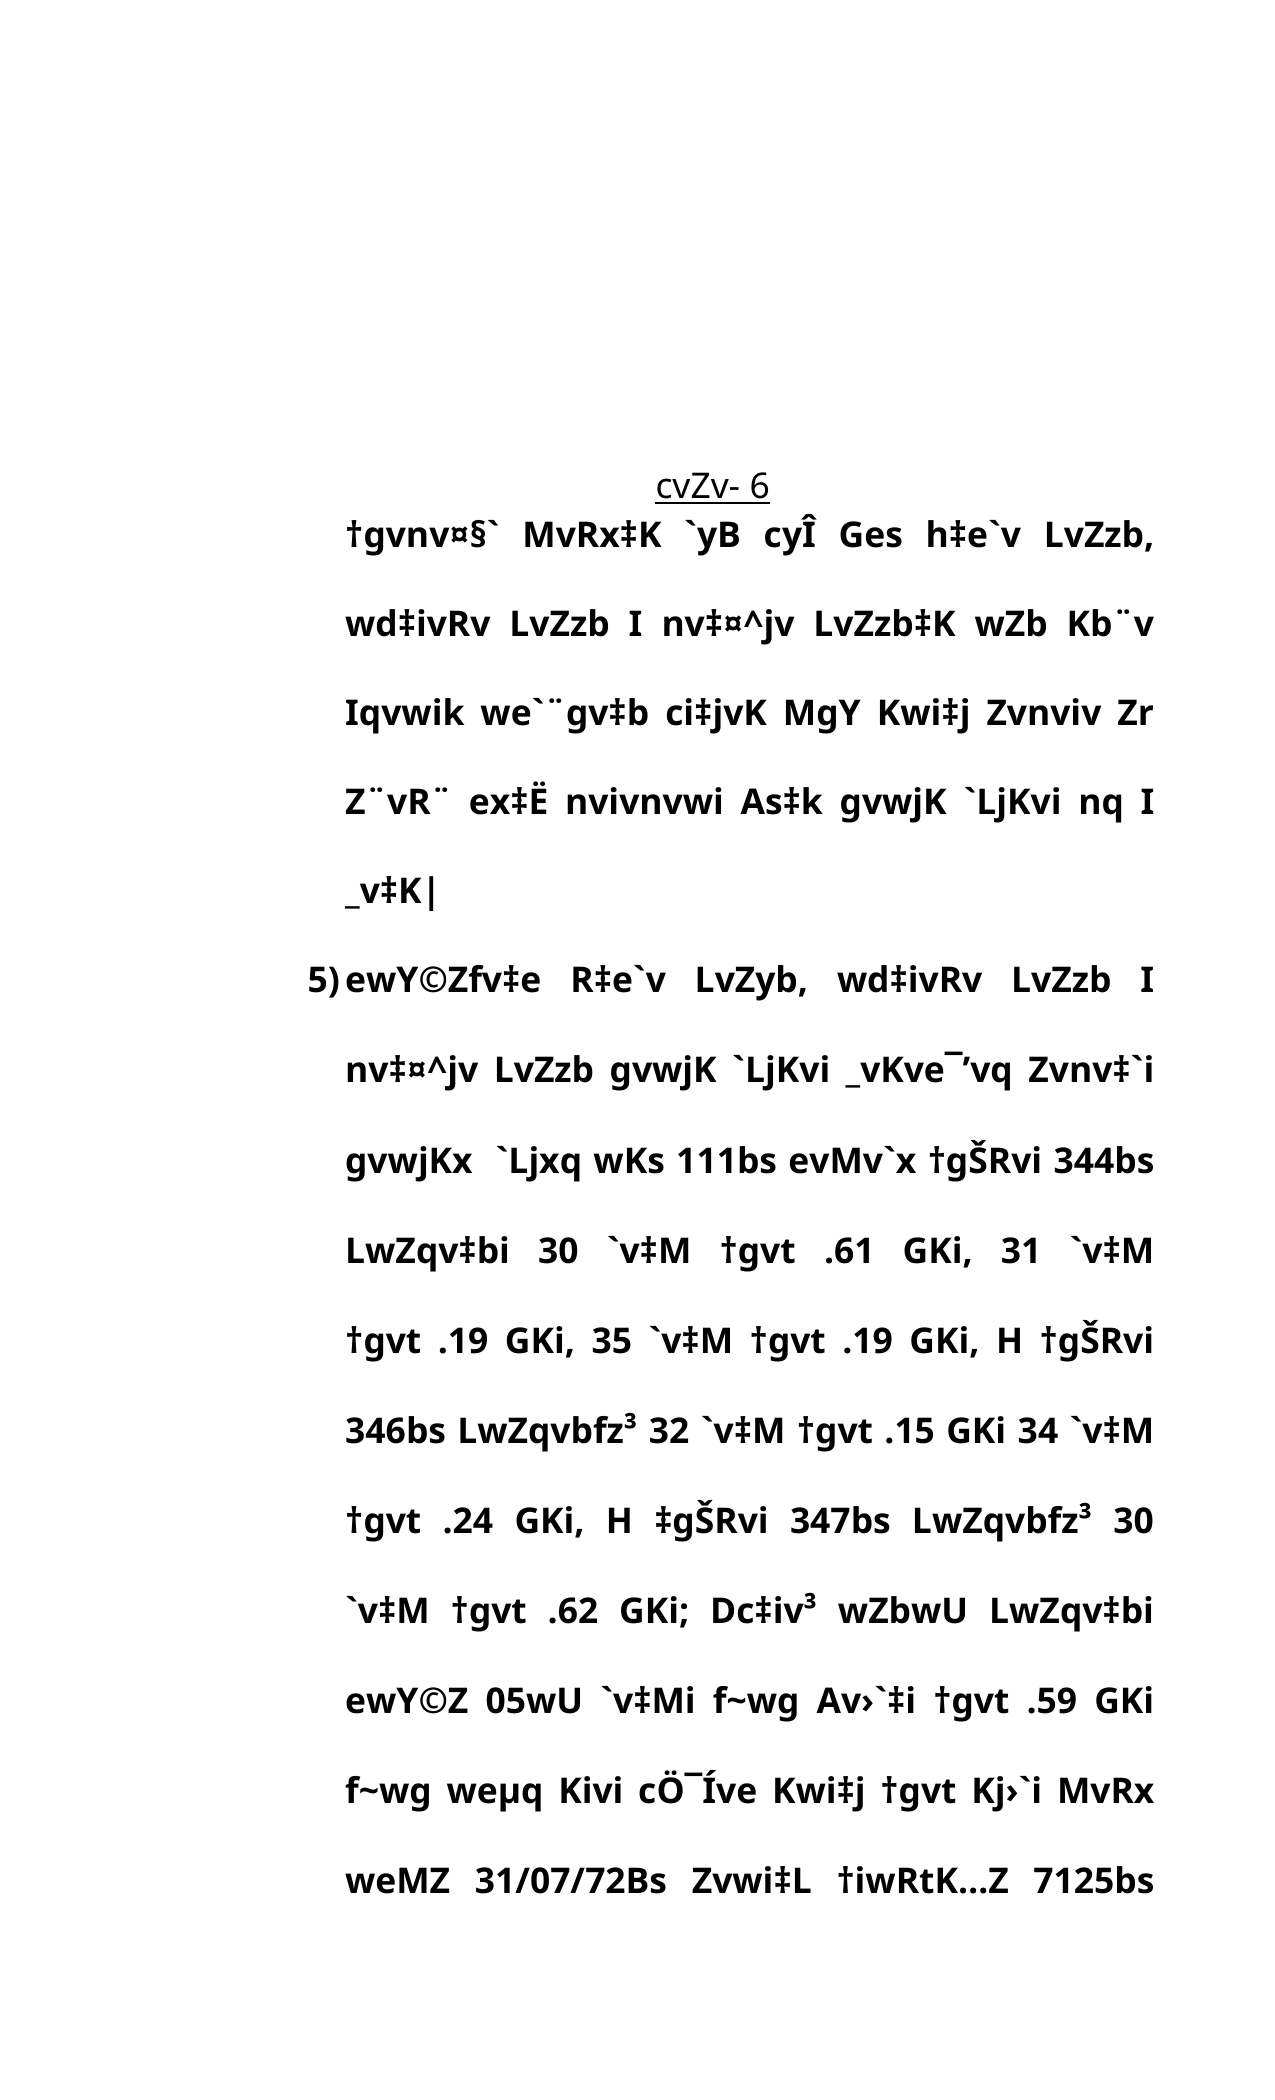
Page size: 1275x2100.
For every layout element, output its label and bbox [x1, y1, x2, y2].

list [307, 509, 1155, 914]
list [307, 955, 1155, 1904]
